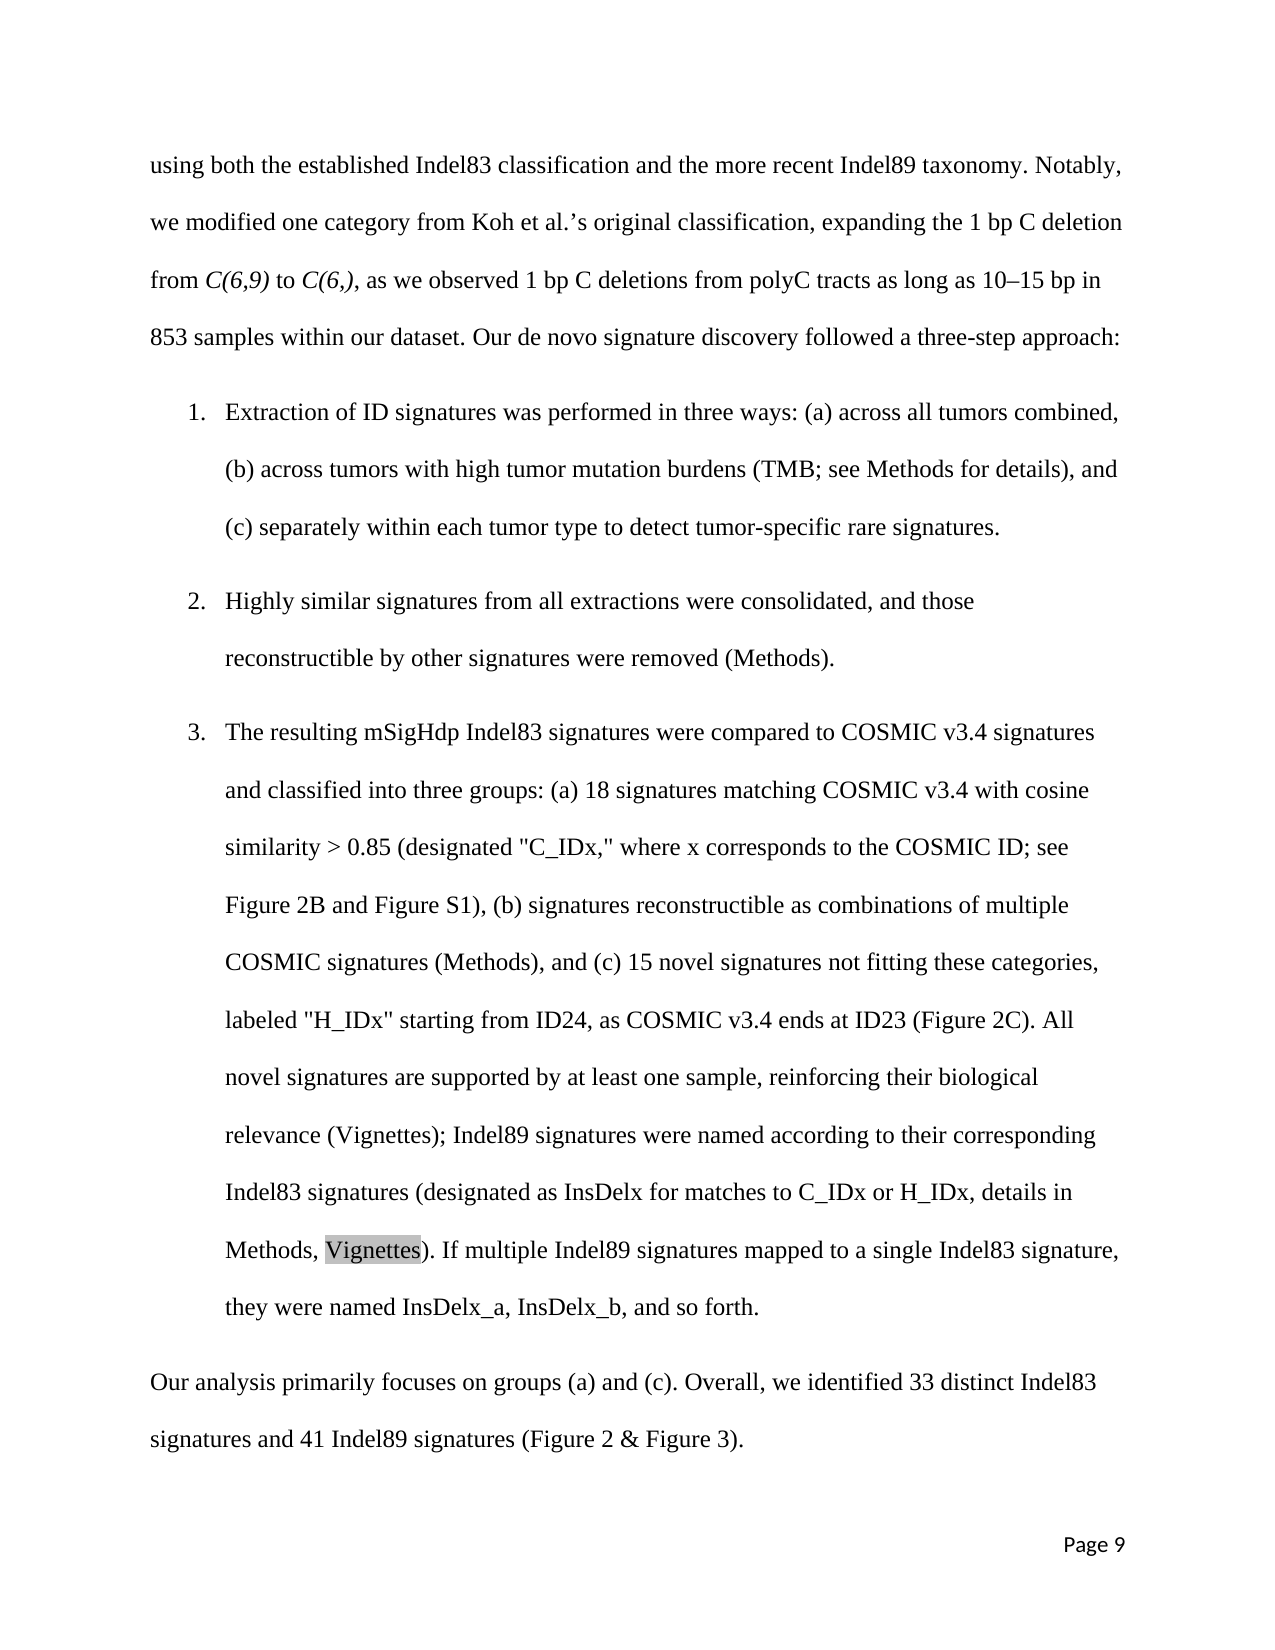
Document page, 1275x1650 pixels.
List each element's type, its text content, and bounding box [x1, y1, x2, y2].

list Highly similar signatures from all extractions were consolidated, and those reconstructible by other signatures were removed (Methods). [187, 586, 1125, 672]
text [150, 150, 1125, 351]
text Our analysis primarily focuses on groups (a) and (c). Overall, we identified 33 distinct Indel83 signatures and 41 Indel89 signatures (Figure 2 & Figure 3). [150, 1367, 1125, 1453]
list The resulting mSigHdp Indel83 signatures were compared to COSMIC v3.4 signatures and classified into three groups: (a) 18 signatures matching COSMIC v3.4 with cosine similarity > 0.85 (designated "C_IDx," where x corresponds to the COSMIC ID; see Figure 2B and Figure S1), (b) signatures reconstructible as combinations of multiple COSMIC signatures (Methods), and (c) 15 novel signatures not fitting these categories, labeled "H_IDx" starting from ID24, as COSMIC v3.4 ends at ID23 (Figure 2C). All novel signatures are supported by at least one sample, reinforcing their biological relevance (Vignettes); Indel89 signatures were named according to their corresponding Indel83 signatures (designated as InsDelx for matches to C_IDx or H_IDx, details in Methods, Vignettes). If multiple Indel89 signatures mapped to a single Indel83 signature, they were named InsDelx_a, InsDelx_b, and so forth. [187, 717, 1125, 1321]
list Extraction of ID signatures was performed in three ways: (a) across all tumors combined, (b) across tumors with high tumor mutation burdens (TMB; see Methods for details), and (c) separately within each tumor type to detect tumor-specific rare signatures. [187, 397, 1125, 540]
